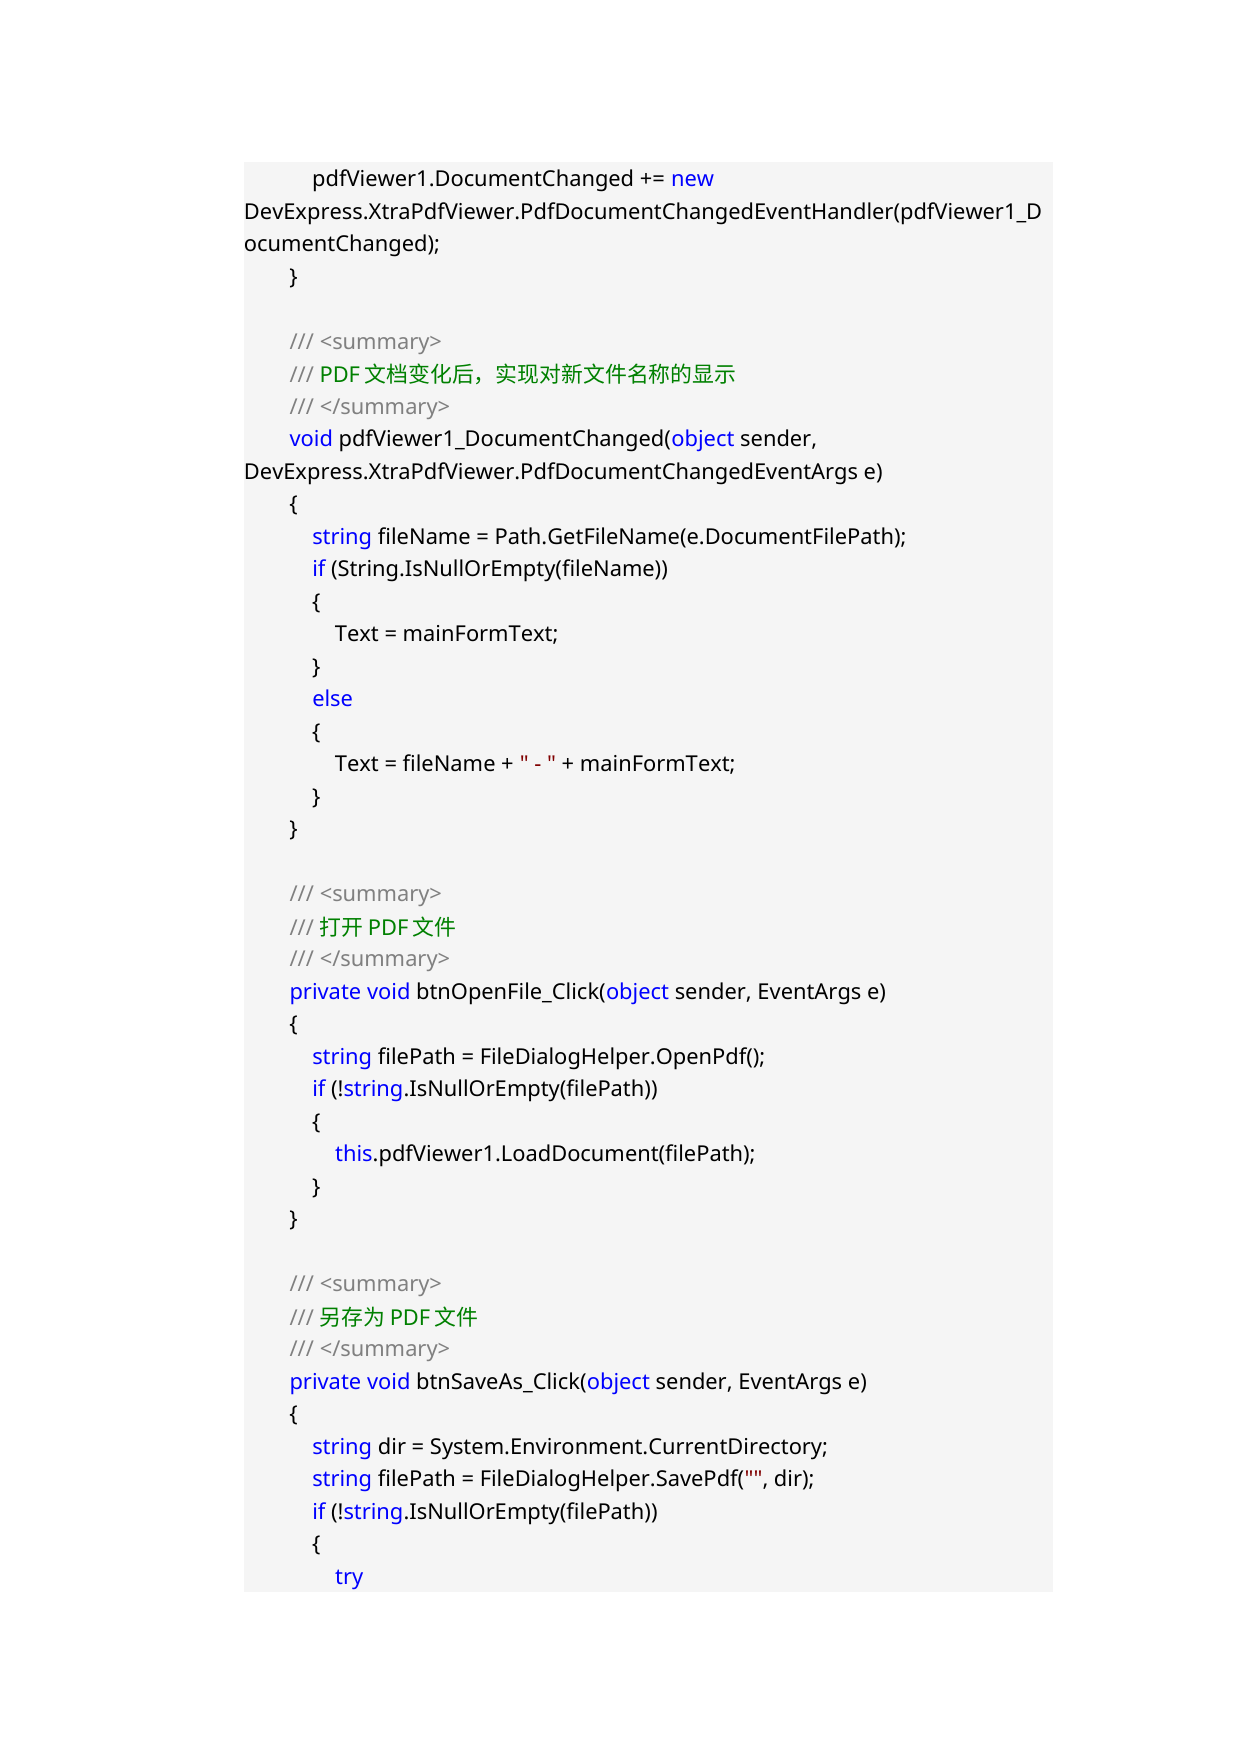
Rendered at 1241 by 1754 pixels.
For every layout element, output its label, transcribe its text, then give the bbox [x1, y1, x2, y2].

text Text = mainFormText; [244, 617, 1053, 649]
text if (String.IsNullOrEmpty(fileName)) [244, 552, 1053, 584]
text } [244, 259, 1053, 292]
text /// </summary> [244, 1332, 1053, 1364]
text string dir = System.Environment.CurrentDirectory; [244, 1429, 1053, 1462]
text } [244, 779, 1053, 812]
text } [244, 812, 1053, 844]
text if (!string.IsNullOrEmpty(filePath)) [244, 1072, 1053, 1104]
text /// 另存为PDF文件 [244, 1299, 1053, 1332]
text { [244, 584, 1053, 617]
text try [244, 1559, 1053, 1592]
text { [244, 1104, 1053, 1137]
text pdfViewer1.DocumentChanged += new DevExpress.XtraPdfViewer.PdfDocumentChangedEventHandler(pdfViewer1_DocumentChanged); [244, 162, 1053, 259]
text string filePath = FileDialogHelper.SavePdf("", dir); [244, 1462, 1053, 1494]
text } [244, 649, 1053, 682]
text } [244, 1169, 1053, 1202]
text { [244, 714, 1053, 747]
text /// <summary> [244, 1267, 1053, 1299]
text /// </summary> [244, 942, 1053, 974]
text string fileName = Path.GetFileName(e.DocumentFilePath); [244, 519, 1053, 552]
text void pdfViewer1_DocumentChanged(object sender, DevExpress.XtraPdfViewer.PdfDocumentChangedEventArgs e) [244, 422, 1053, 487]
text if (!string.IsNullOrEmpty(filePath)) [244, 1494, 1053, 1527]
text /// </summary> [244, 389, 1053, 422]
text else [244, 682, 1053, 714]
text { [244, 1397, 1053, 1429]
text string filePath = FileDialogHelper.OpenPdf(); [244, 1039, 1053, 1072]
text /// <summary> [244, 877, 1053, 909]
text { [244, 487, 1053, 519]
text this.pdfViewer1.LoadDocument(filePath); [244, 1137, 1053, 1169]
text private void btnSaveAs_Click(object sender, EventArgs e) [244, 1364, 1053, 1397]
text { [244, 1007, 1053, 1039]
text /// <summary> [244, 324, 1053, 357]
text /// PDF文档变化后，实现对新文件名称的显示 [244, 357, 1053, 389]
text /// 打开PDF文件 [244, 909, 1053, 942]
text private void btnOpenFile_Click(object sender, EventArgs e) [244, 974, 1053, 1007]
text } [244, 1202, 1053, 1234]
text { [244, 1527, 1053, 1559]
text Text = fileName + " - " + mainFormText; [244, 747, 1053, 779]
